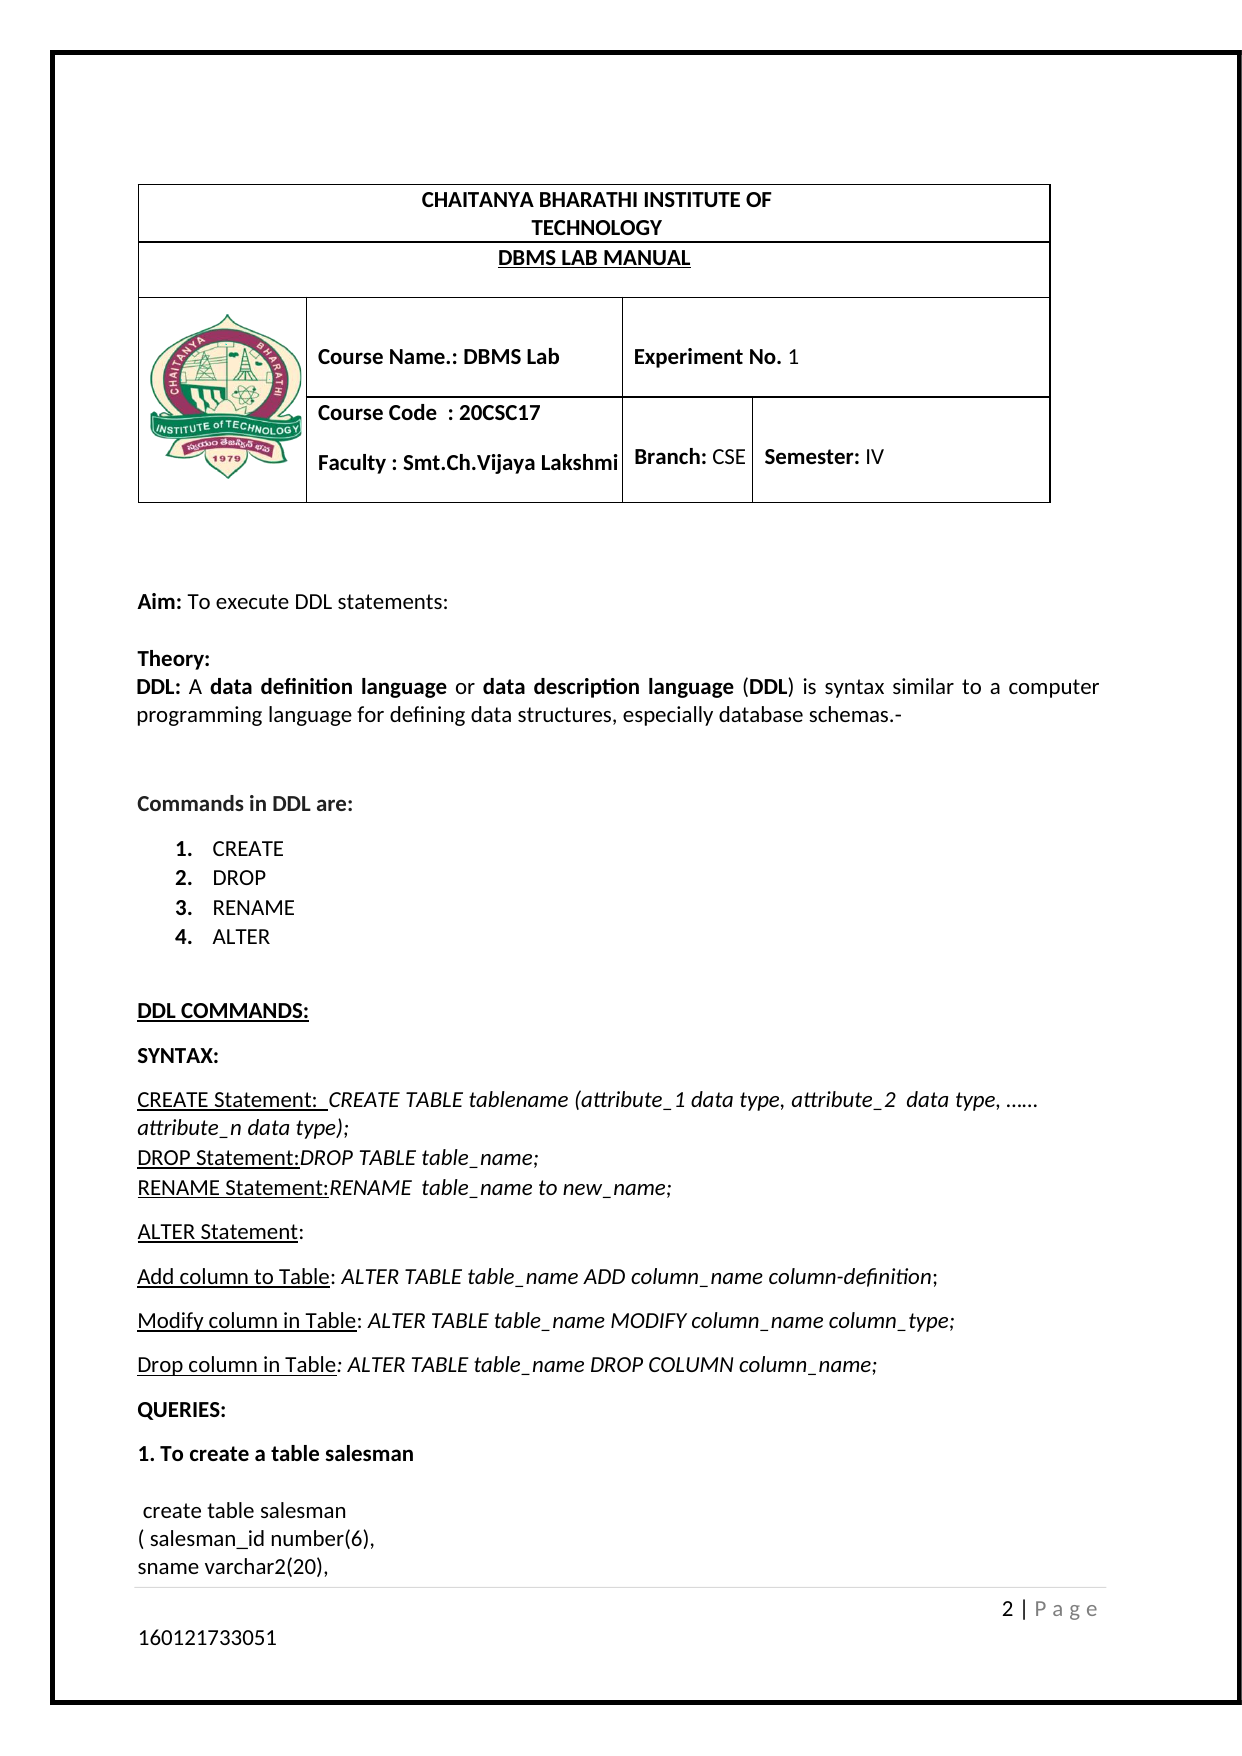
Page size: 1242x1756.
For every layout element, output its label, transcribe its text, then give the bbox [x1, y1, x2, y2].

list ALTER [175, 922, 1237, 950]
text ( salesman_id number(6), sname varchar2(20), [137, 1524, 378, 1580]
table_header CHAITANYA BHARATHI INSTITUTE OF TECHNOLOGY [139, 185, 1049, 241]
table_cell Branch: CSE [623, 398, 752, 502]
list CREATE [175, 834, 1237, 862]
text Aim: To execute DDL statements: [137, 587, 1237, 615]
list RENAME [175, 893, 1237, 921]
text create table salesman [143, 1496, 1237, 1524]
text ALTER Statement: [137, 1217, 1237, 1245]
text RENAME Statement:RENAME table_name to new_name; [137, 1173, 1237, 1201]
text CREATE Statement: CREATE TABLE tablename (attribute_1 data type, attribute_2 data type, …… attribute_n data type); [137, 1085, 1115, 1141]
subtitle Theory: [137, 644, 1237, 672]
table_cell DBMS LAB MANUAL [139, 243, 1049, 297]
text DDL: A data definition language or data description language (DDL) is syntax similar to a computer programming language for defining data structures, especially database schemas.- [136, 672, 1115, 728]
list DROP [175, 863, 1237, 891]
text DROP Statement:DROP TABLE table_name; [137, 1143, 1237, 1171]
text DDL COMMANDS: [137, 996, 1237, 1024]
table_cell Course Name.: DBMS Lab [307, 298, 622, 396]
table_cell Semester: IV [753, 398, 1049, 502]
subtitle To create a table salesman [137, 1439, 1237, 1468]
text SYNTAX: [137, 1041, 1237, 1069]
table_cell Experiment No. 1 [623, 298, 1049, 396]
text Commands in DDL are: [137, 789, 1237, 817]
table_cell [139, 298, 306, 502]
text Add column to Table: ALTER TABLE table_name ADD column_name column-definition; Modify column in Table: ALTER TABLE table_name MODIFY column_name column_type; Drop column in Table: ALTER TABLE table_name DROP COLUMN column_name; QUERIES: [137, 1262, 965, 1423]
picture [150, 314, 302, 479]
table_cell Course Code : 20CSC17 Faculty : Smt.Ch.Vijaya Lakshmi [307, 398, 622, 502]
